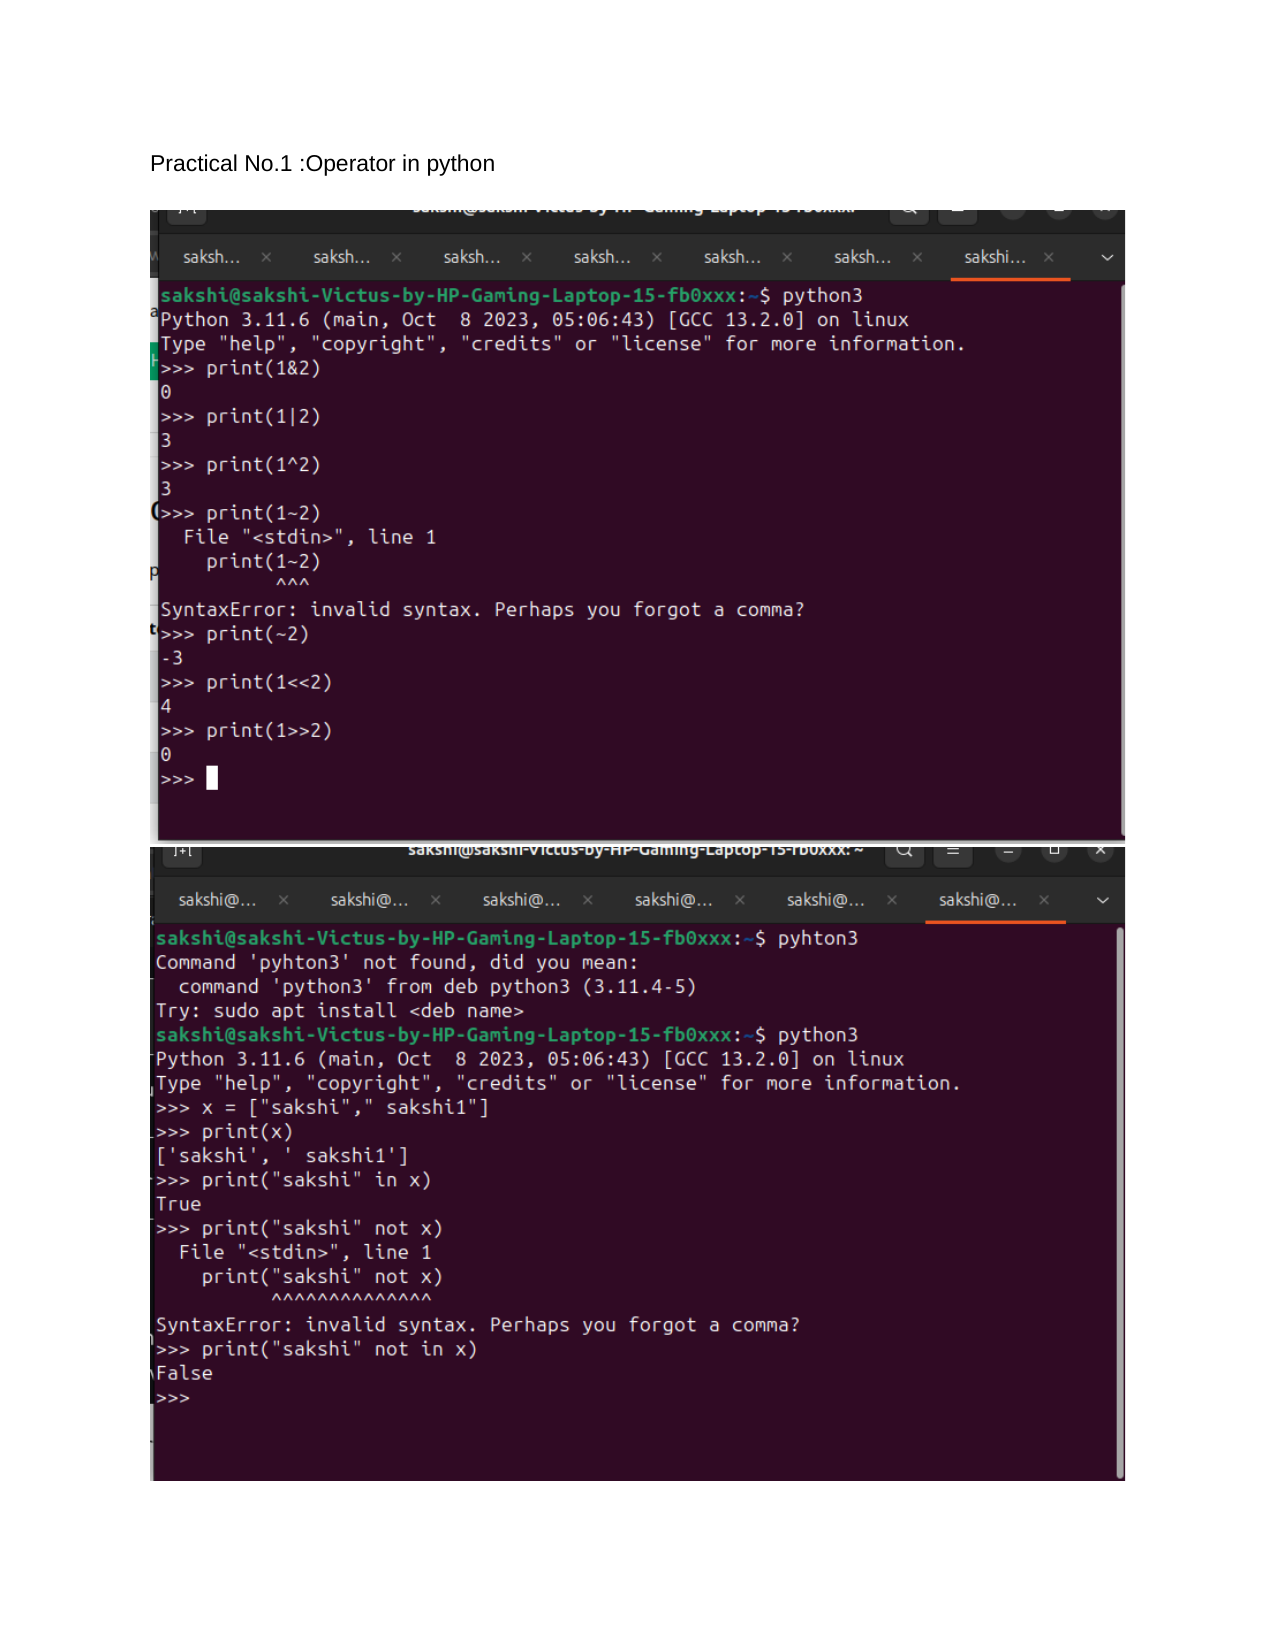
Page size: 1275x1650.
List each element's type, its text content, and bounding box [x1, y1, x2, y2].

text Practical No.1 :Operator in python [150, 150, 1125, 176]
picture [150, 210, 1125, 844]
picture [150, 847, 1125, 1481]
